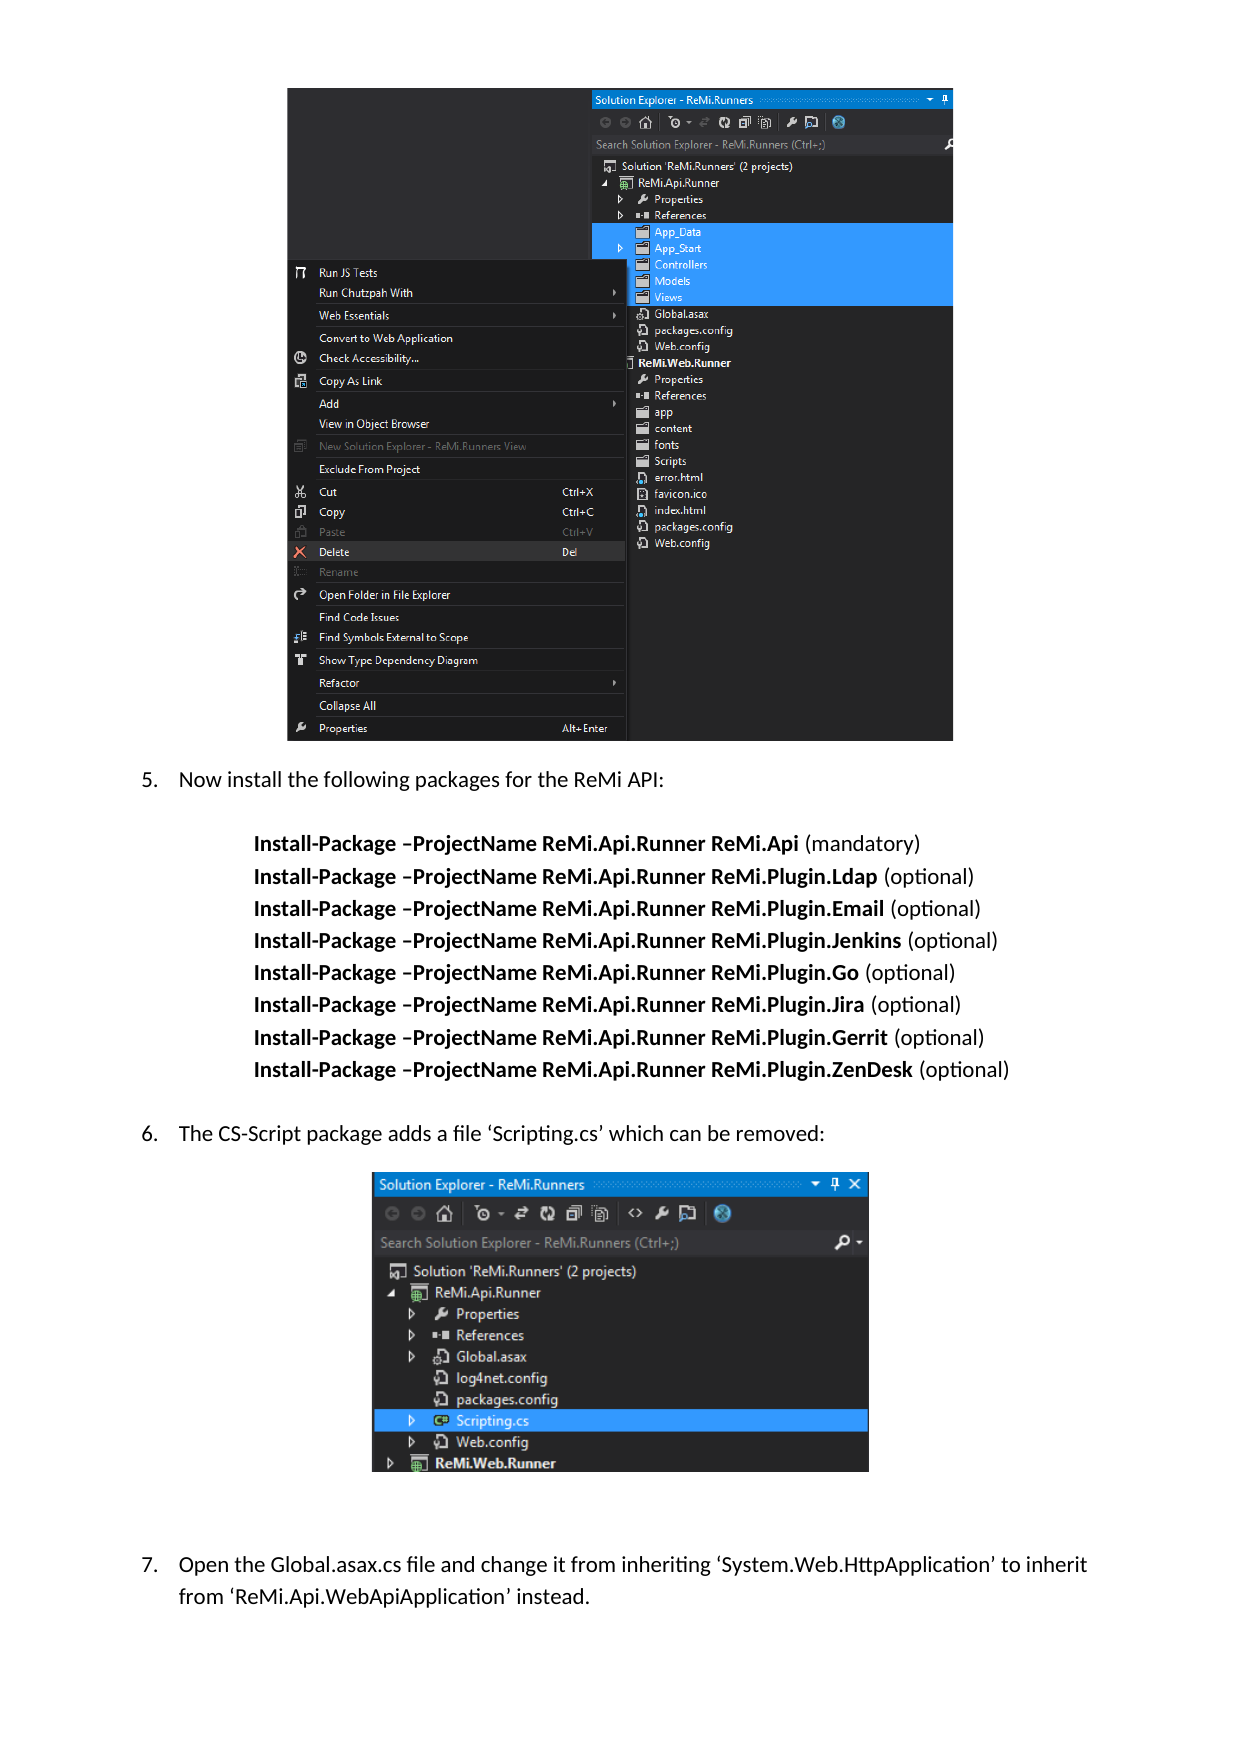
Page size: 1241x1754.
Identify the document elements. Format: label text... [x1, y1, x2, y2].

list Open the Global.asax.cs file and change it from inheriting ‘System.Web.HttpApplication’ to inherit from ‘ReMi.Api.WebApiApplication’ instead. [141, 1550, 1137, 1610]
picture [371, 1172, 869, 1472]
list Install-Package –ProjectName ReMi.Api.Runner ReMi.Api (mandatory) Install-Package –ProjectName ReMi.Api.Runner ReMi.Plugin.Ldap (optional) Install-Package –ProjectName ReMi.Api.Runner ReMi.Plugin.Email (optional) Install-Package –ProjectName ReMi.Api.Runner ReMi.Plugin.Jenkins (optional) Install-Package –ProjectName ReMi.Api.Runner ReMi.Plugin.Go (optional) Install-Package –ProjectName ReMi.Api.Runner ReMi.Plugin.Jira (optional) Install-Package –ProjectName ReMi.Api.Runner ReMi.Plugin.Gerrit (optional) Install-Package –ProjectName ReMi.Api.Runner ReMi.Plugin.ZenDesk (optional) [253, 829, 1137, 1083]
list The CS-Script package adds a file ‘Scripting.cs’ which can be removed: [141, 1119, 1137, 1147]
list Now install the following packages for the ReMi API: [141, 765, 1137, 793]
picture [287, 88, 954, 741]
